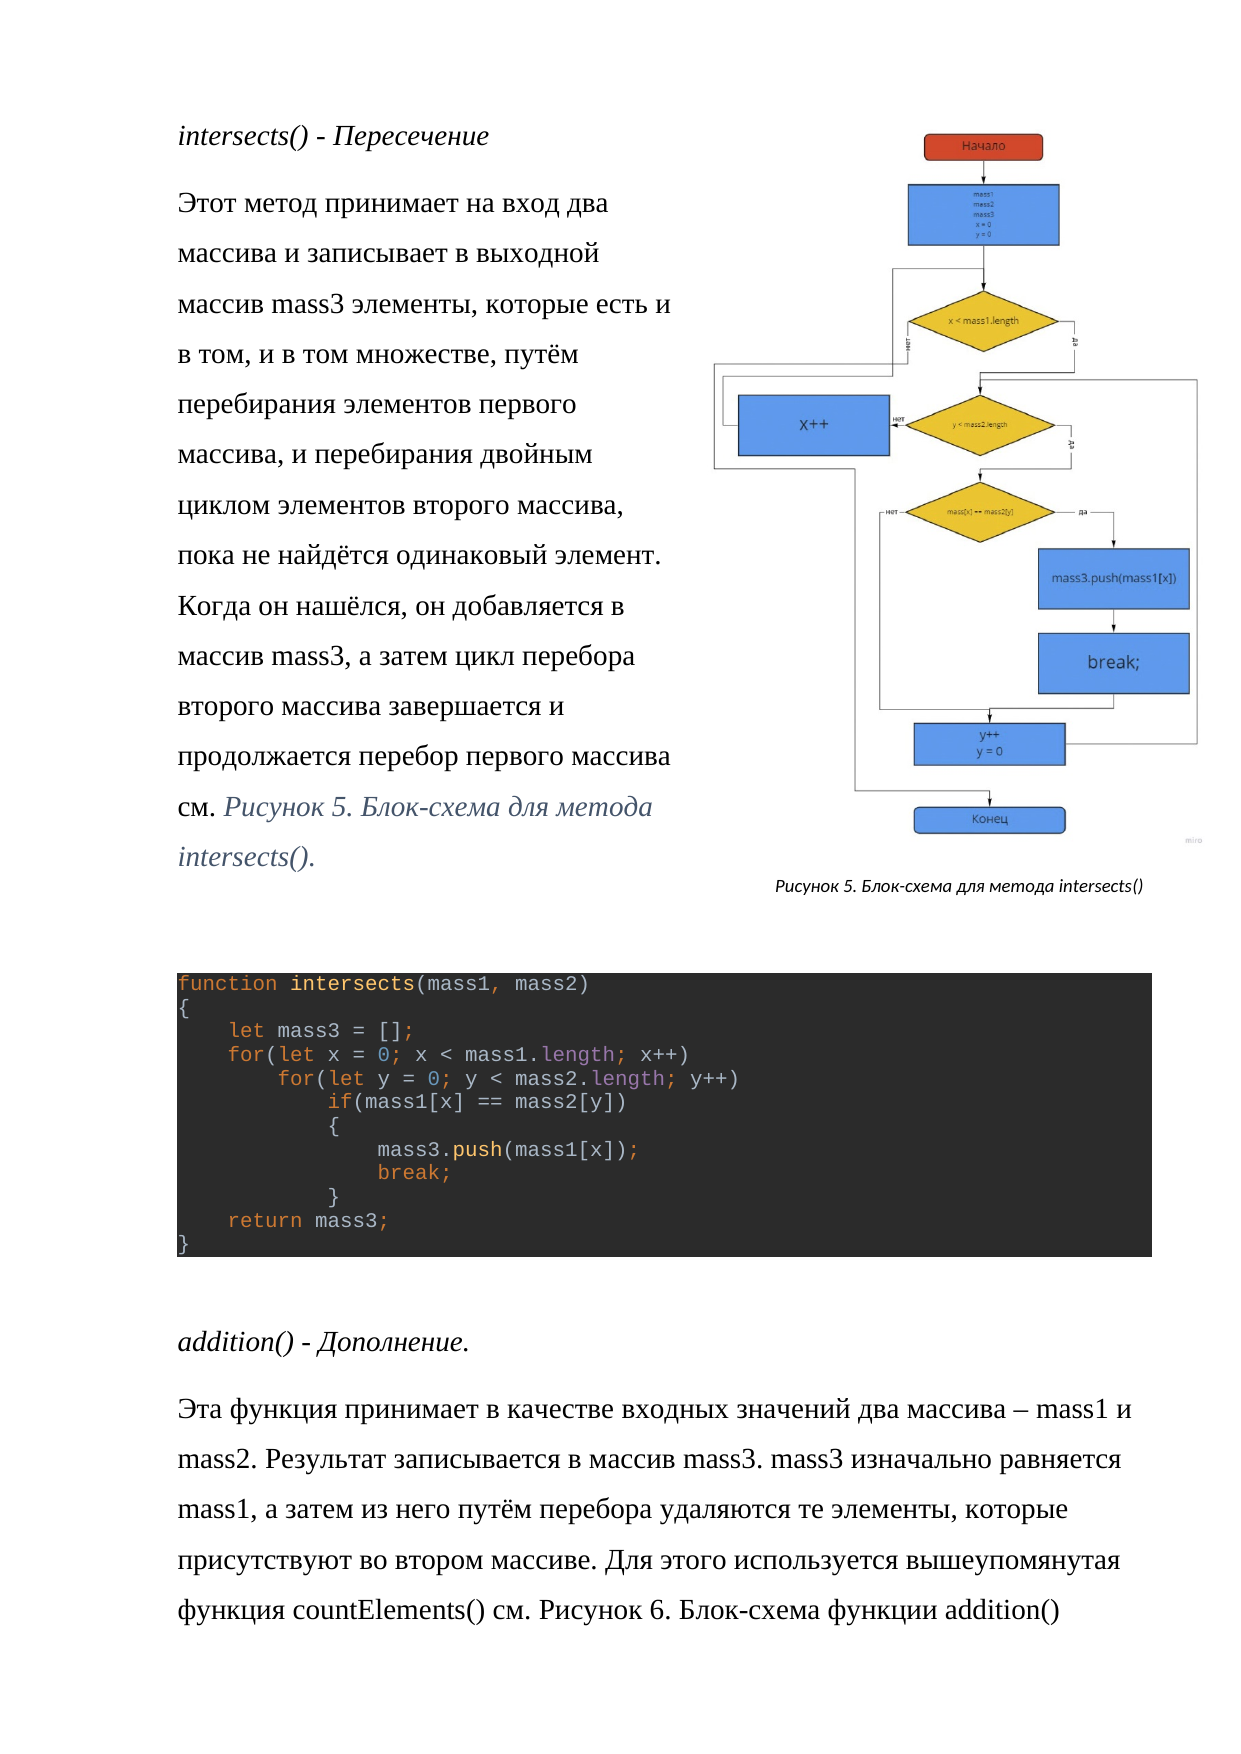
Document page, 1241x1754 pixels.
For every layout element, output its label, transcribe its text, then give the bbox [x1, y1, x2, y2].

picture [701, 119, 1213, 854]
text addition() - Дополнение. [177, 1324, 1152, 1357]
text intersects() - Пересечение [177, 118, 1152, 152]
text Эта функция принимает в качестве входных значений два массива – mass1 и mass2. Результат записывается в массив mass3. mass3 изначально равняется mass1, а затем из него путём перебора удаляются те элементы, которые присутствуют во втором массиве. Для этого используется вышеупомянутая функция countElements() см. Рисунок 6. Блок-схема функции addition() [177, 1391, 1152, 1626]
text function intersects(mass1, mass2) { let mass3 = []; for(let x = 0; x < mass1.length; x++) for(let y = 0; y < mass2.length; y++) if(mass1[x] == mass2[y]) { mass3.push(mass1[x]); break; } return mass3; } [177, 973, 1152, 1257]
